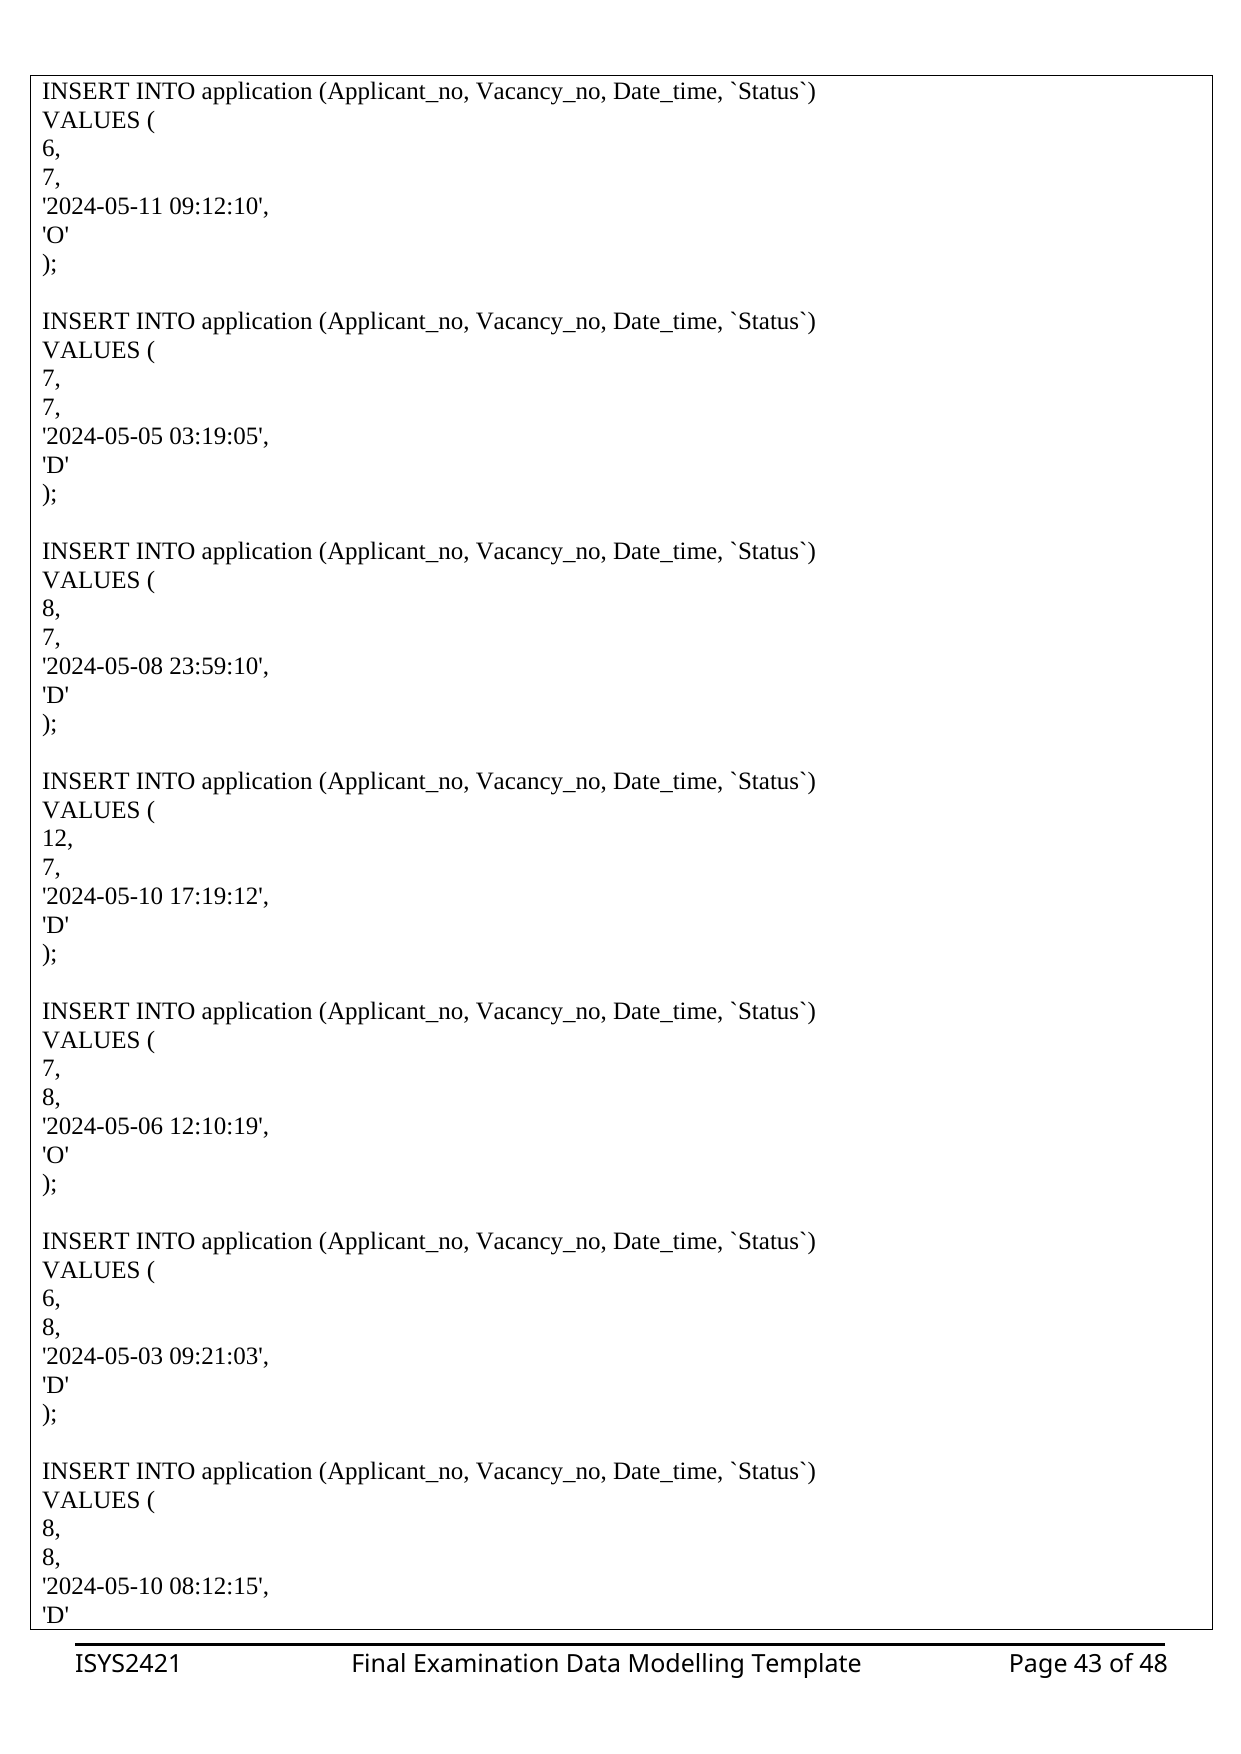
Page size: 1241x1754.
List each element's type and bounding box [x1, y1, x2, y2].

table_header [31, 76, 1212, 1628]
